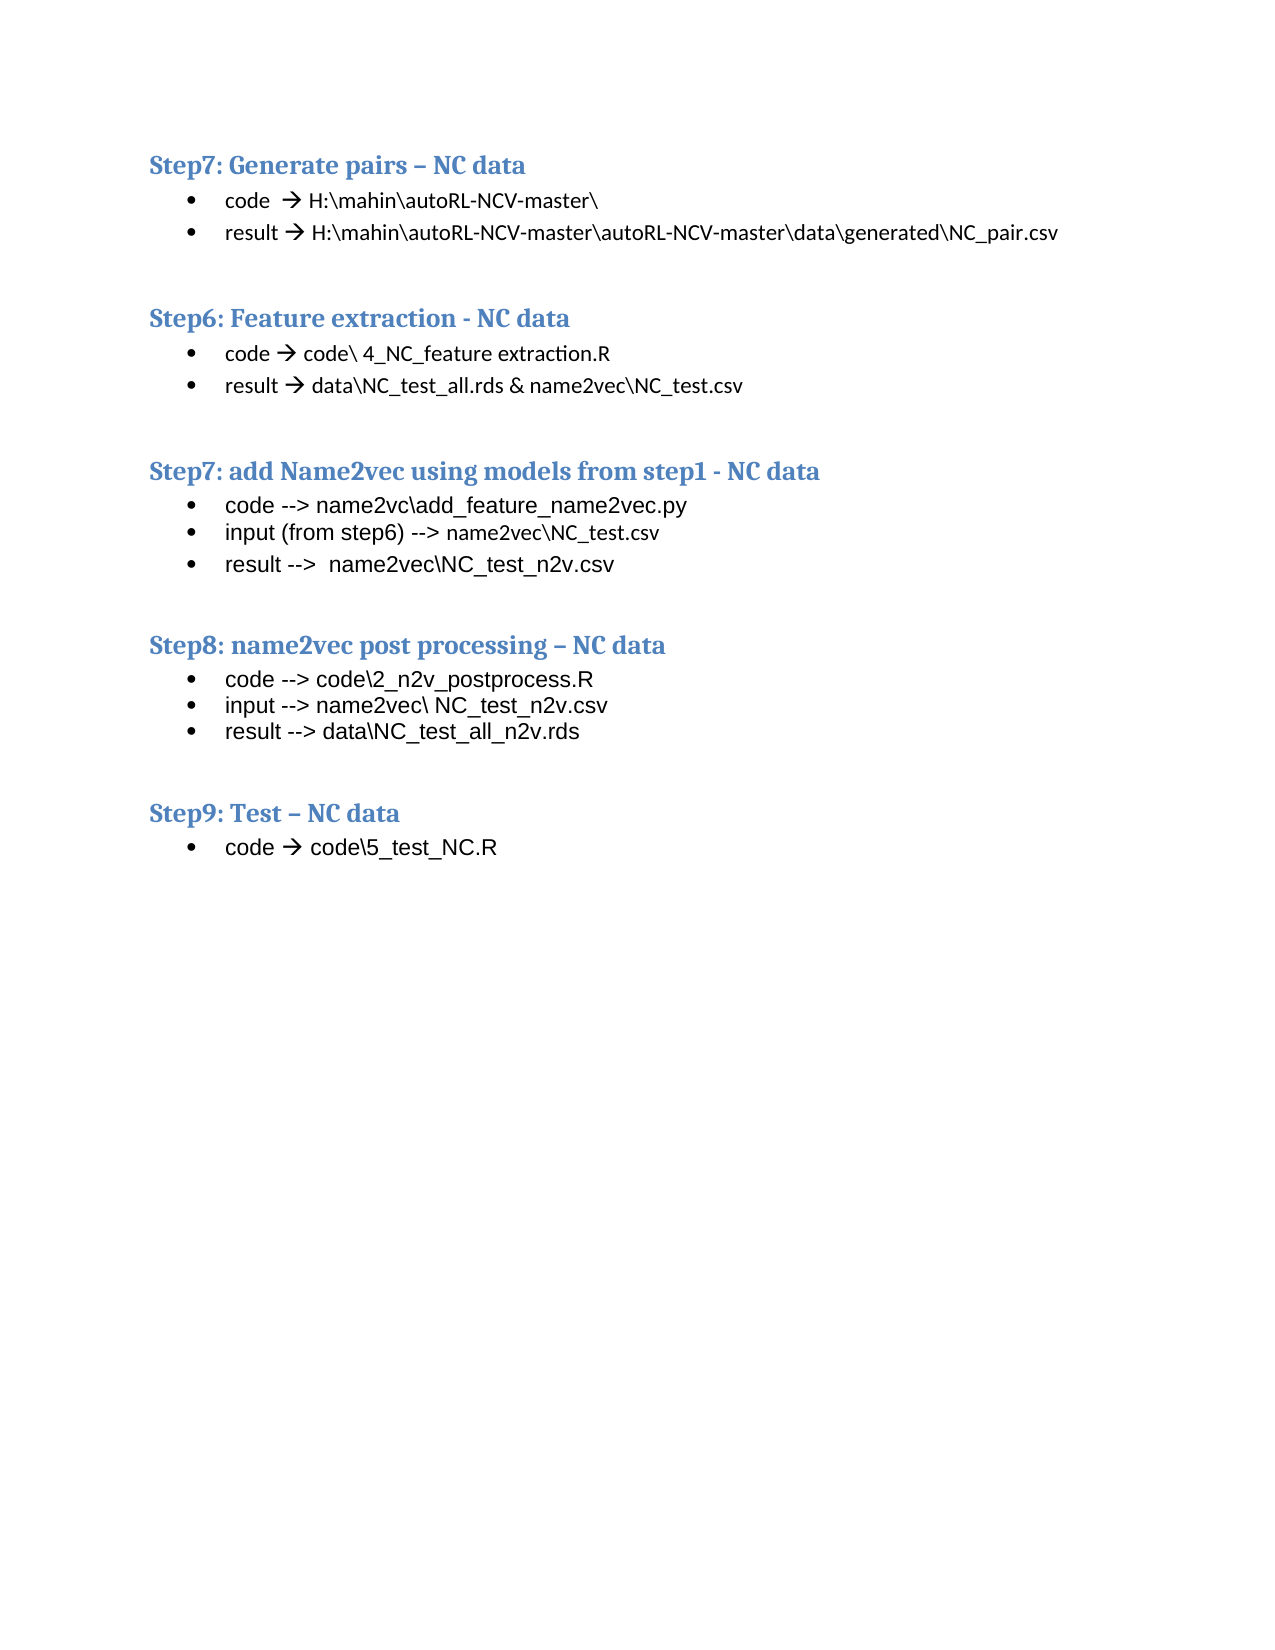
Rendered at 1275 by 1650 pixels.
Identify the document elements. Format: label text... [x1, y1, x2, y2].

list code H:\mahin\autoRL-NCV-master\ [187, 186, 1125, 214]
list result --> name2vec\NC_test_n2v.csv [187, 551, 1125, 577]
subtitle Step8: name2vec post processing – NC data [150, 630, 1125, 661]
list input (from step6) --> name2vec\NC_test.csv [187, 518, 1125, 546]
list code code\ 4_NC_feature extraction.R [187, 339, 1125, 367]
list code code\5_test_NC.R [187, 833, 1125, 860]
subtitle Step7: Generate pairs – NC data [150, 150, 1125, 181]
subtitle Step6: Feature extraction - NC data [150, 303, 1125, 334]
list result data\NC_test_all.rds & name2vec\NC_test.csv [187, 371, 1125, 399]
list result H:\mahin\autoRL-NCV-master\autoRL-NCV-master\data\generated\NC_pair.csv [187, 218, 1125, 246]
subtitle Step7: add Name2vec using models from step1 - NC data [150, 456, 1125, 487]
list input --> name2vec\ NC_test_n2v.csv [187, 692, 1125, 718]
subtitle Step9: Test – NC data [150, 798, 1125, 829]
list code --> code\2_n2v_postprocess.R [187, 666, 1125, 692]
list result --> data\NC_test_all_n2v.rds [187, 718, 1125, 745]
list code --> name2vc\add_feature_name2vec.py [187, 492, 1125, 518]
